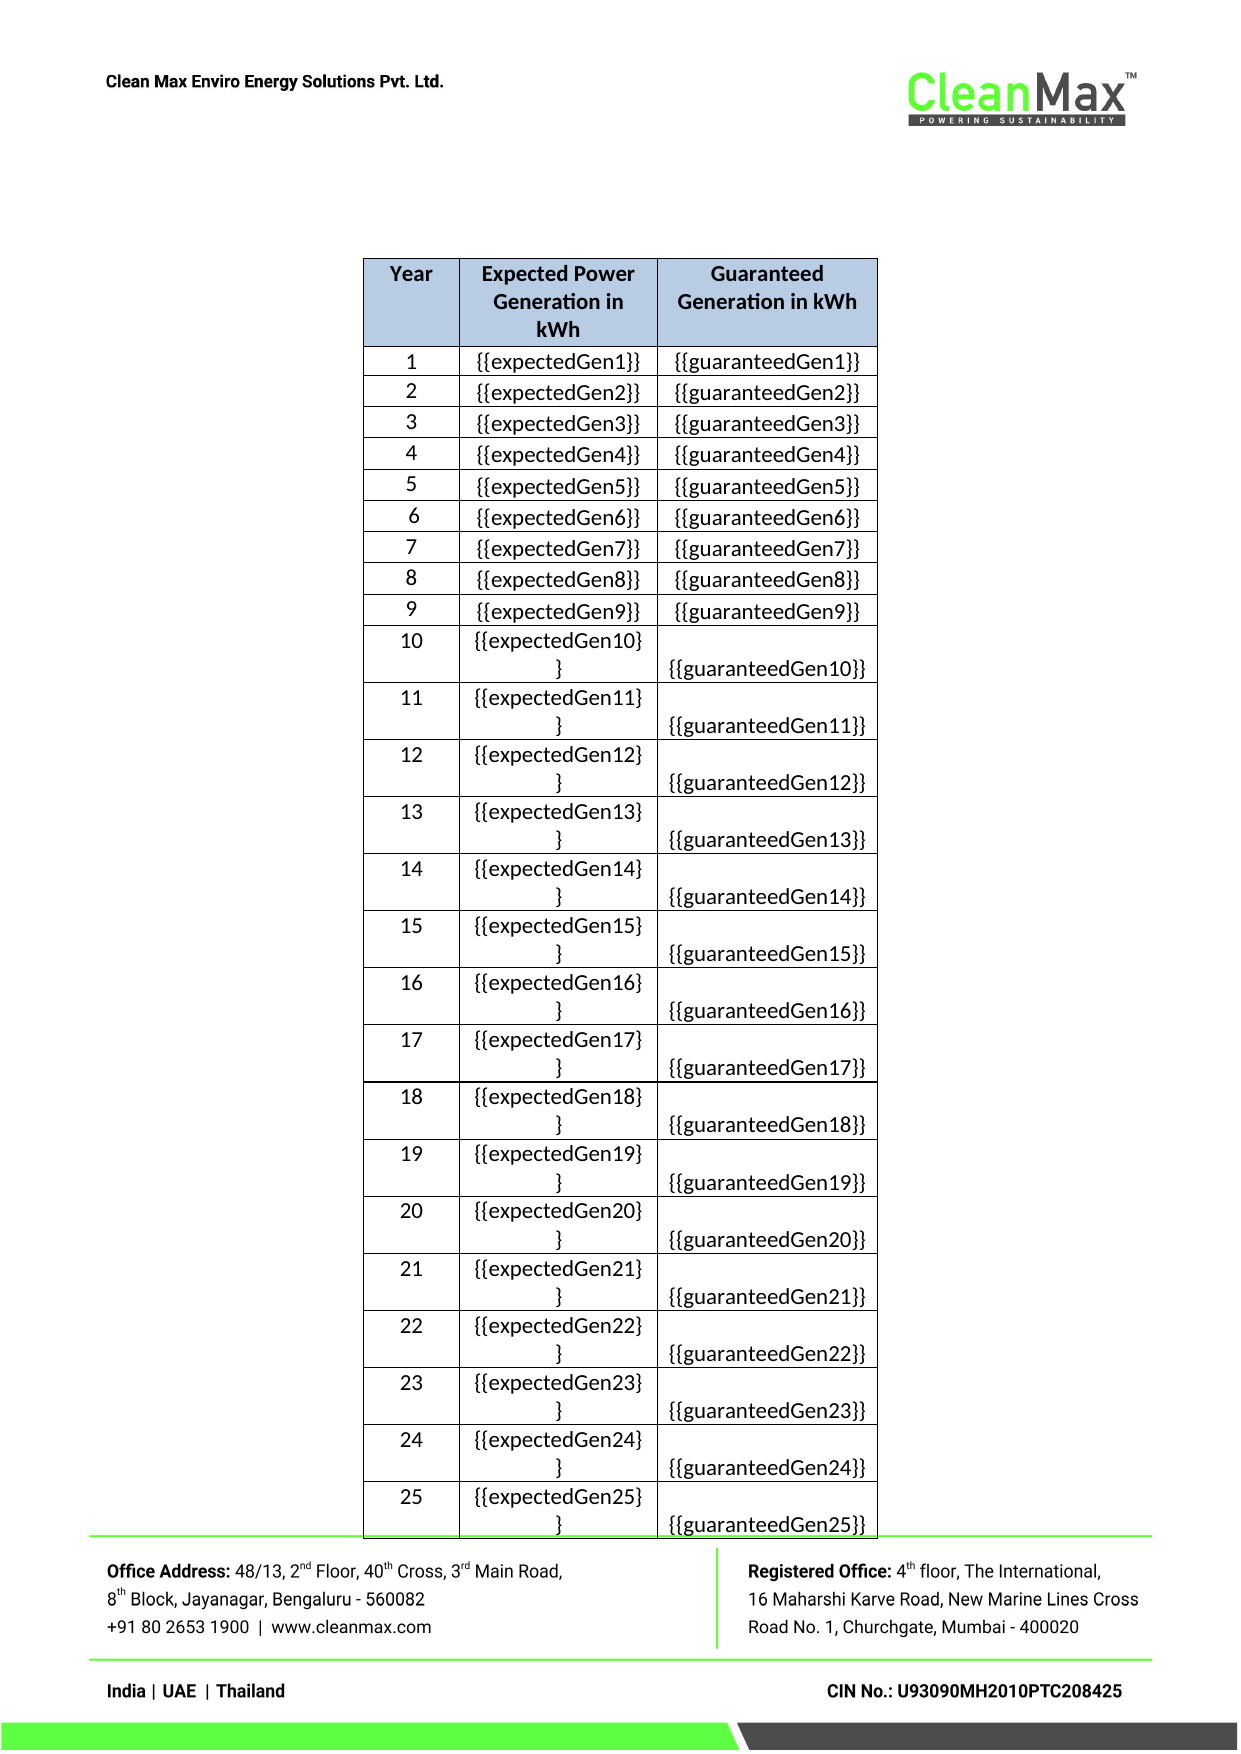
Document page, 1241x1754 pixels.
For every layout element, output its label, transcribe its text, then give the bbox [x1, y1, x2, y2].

table_cell {{expectedGen9}} [460, 595, 657, 625]
table_cell {{expectedGen25}} [460, 1482, 657, 1538]
table_cell {{expectedGen1}} [460, 347, 657, 375]
table_cell {{expectedGen5}} [460, 470, 657, 500]
picture [51, 39, 1186, 184]
table_cell {{guaranteedGen1}} [658, 347, 877, 375]
table_cell 24 [364, 1425, 459, 1481]
table_cell {{expectedGen22}} [460, 1311, 657, 1367]
table_cell 17 [364, 1025, 459, 1081]
table_cell {{guaranteedGen25}} [658, 1482, 877, 1538]
table_cell {{expectedGen13}} [460, 797, 657, 853]
table_cell {{guaranteedGen22}} [658, 1311, 877, 1367]
table_cell {{guaranteedGen9}} [658, 595, 877, 625]
table_cell 20 [364, 1197, 459, 1253]
table_cell {{expectedGen7}} [460, 532, 657, 562]
table_cell {{expectedGen24}} [460, 1425, 657, 1481]
table_cell {{expectedGen4}} [460, 438, 657, 468]
picture [0, 1515, 1236, 1750]
table_cell 6 [364, 501, 459, 531]
table_cell {{guaranteedGen15}} [658, 911, 877, 967]
table_cell 8 [364, 563, 459, 593]
table_cell 9 [364, 595, 459, 625]
table_header Guaranteed Generation in kWh [658, 259, 877, 346]
table_cell 21 [364, 1254, 459, 1310]
table_cell {{expectedGen8}} [460, 563, 657, 593]
table_cell {{guaranteedGen24}} [658, 1425, 877, 1481]
table_cell 7 [364, 532, 459, 562]
table_cell 11 [364, 683, 459, 739]
table_cell 19 [364, 1140, 459, 1196]
table_cell 1 [364, 347, 459, 375]
table_header Year [364, 259, 459, 346]
table_header Expected Power Generation in kWh [460, 259, 657, 346]
table_cell {{expectedGen20}} [460, 1197, 657, 1253]
table_cell {{guaranteedGen11}} [658, 683, 877, 739]
table_cell {{expectedGen3}} [460, 407, 657, 437]
table_cell {{expectedGen18}} [460, 1083, 657, 1138]
table_cell 12 [364, 740, 459, 796]
table_cell 14 [364, 854, 459, 910]
table_cell 4 [364, 438, 459, 468]
table_cell {{guaranteedGen14}} [658, 854, 877, 910]
table_cell 3 [364, 407, 459, 437]
table_cell 5 [364, 470, 459, 500]
table_cell 23 [364, 1368, 459, 1424]
table_cell {{expectedGen6}} [460, 501, 657, 531]
table_cell {{guaranteedGen13}} [658, 797, 877, 853]
table_cell 2 [364, 376, 459, 406]
table_cell {{guaranteedGen8}} [658, 563, 877, 593]
table_cell {{expectedGen2}} [460, 376, 657, 406]
table_cell {{guaranteedGen6}} [658, 501, 877, 531]
table_cell 25 [364, 1482, 459, 1538]
table_cell {{guaranteedGen16}} [658, 968, 877, 1024]
table_cell {{expectedGen10}} [460, 626, 657, 682]
table_cell {{expectedGen14}} [460, 854, 657, 910]
table_cell {{expectedGen16}} [460, 968, 657, 1024]
table_cell {{expectedGen12}} [460, 740, 657, 796]
table_cell {{guaranteedGen2}} [658, 376, 877, 406]
table_cell {{guaranteedGen7}} [658, 532, 877, 562]
table_cell {{expectedGen17}} [460, 1025, 657, 1081]
table_cell {{guaranteedGen17}} [658, 1025, 877, 1081]
table_cell {{guaranteedGen3}} [658, 407, 877, 437]
table_cell {{guaranteedGen21}} [658, 1254, 877, 1310]
table_cell {{guaranteedGen19}} [658, 1140, 877, 1196]
table_cell 16 [364, 968, 459, 1024]
table_cell {{guaranteedGen23}} [658, 1368, 877, 1424]
table_cell {{expectedGen11}} [460, 683, 657, 739]
table_cell {{guaranteedGen20}} [658, 1197, 877, 1253]
table_cell 18 [364, 1083, 459, 1138]
table_cell {{guaranteedGen5}} [658, 470, 877, 500]
table_cell {{expectedGen23}} [460, 1368, 657, 1424]
table_cell {{guaranteedGen4}} [658, 438, 877, 468]
table_cell {{guaranteedGen10}} [658, 626, 877, 682]
table_cell {{guaranteedGen18}} [658, 1083, 877, 1138]
table_cell 15 [364, 911, 459, 967]
table_cell 22 [364, 1311, 459, 1367]
table_cell 10 [364, 626, 459, 682]
table_cell 13 [364, 797, 459, 853]
table_cell {{expectedGen19}} [460, 1140, 657, 1196]
table_cell {{expectedGen15}} [460, 911, 657, 967]
table_cell {{expectedGen21}} [460, 1254, 657, 1310]
table_cell {{guaranteedGen12}} [658, 740, 877, 796]
